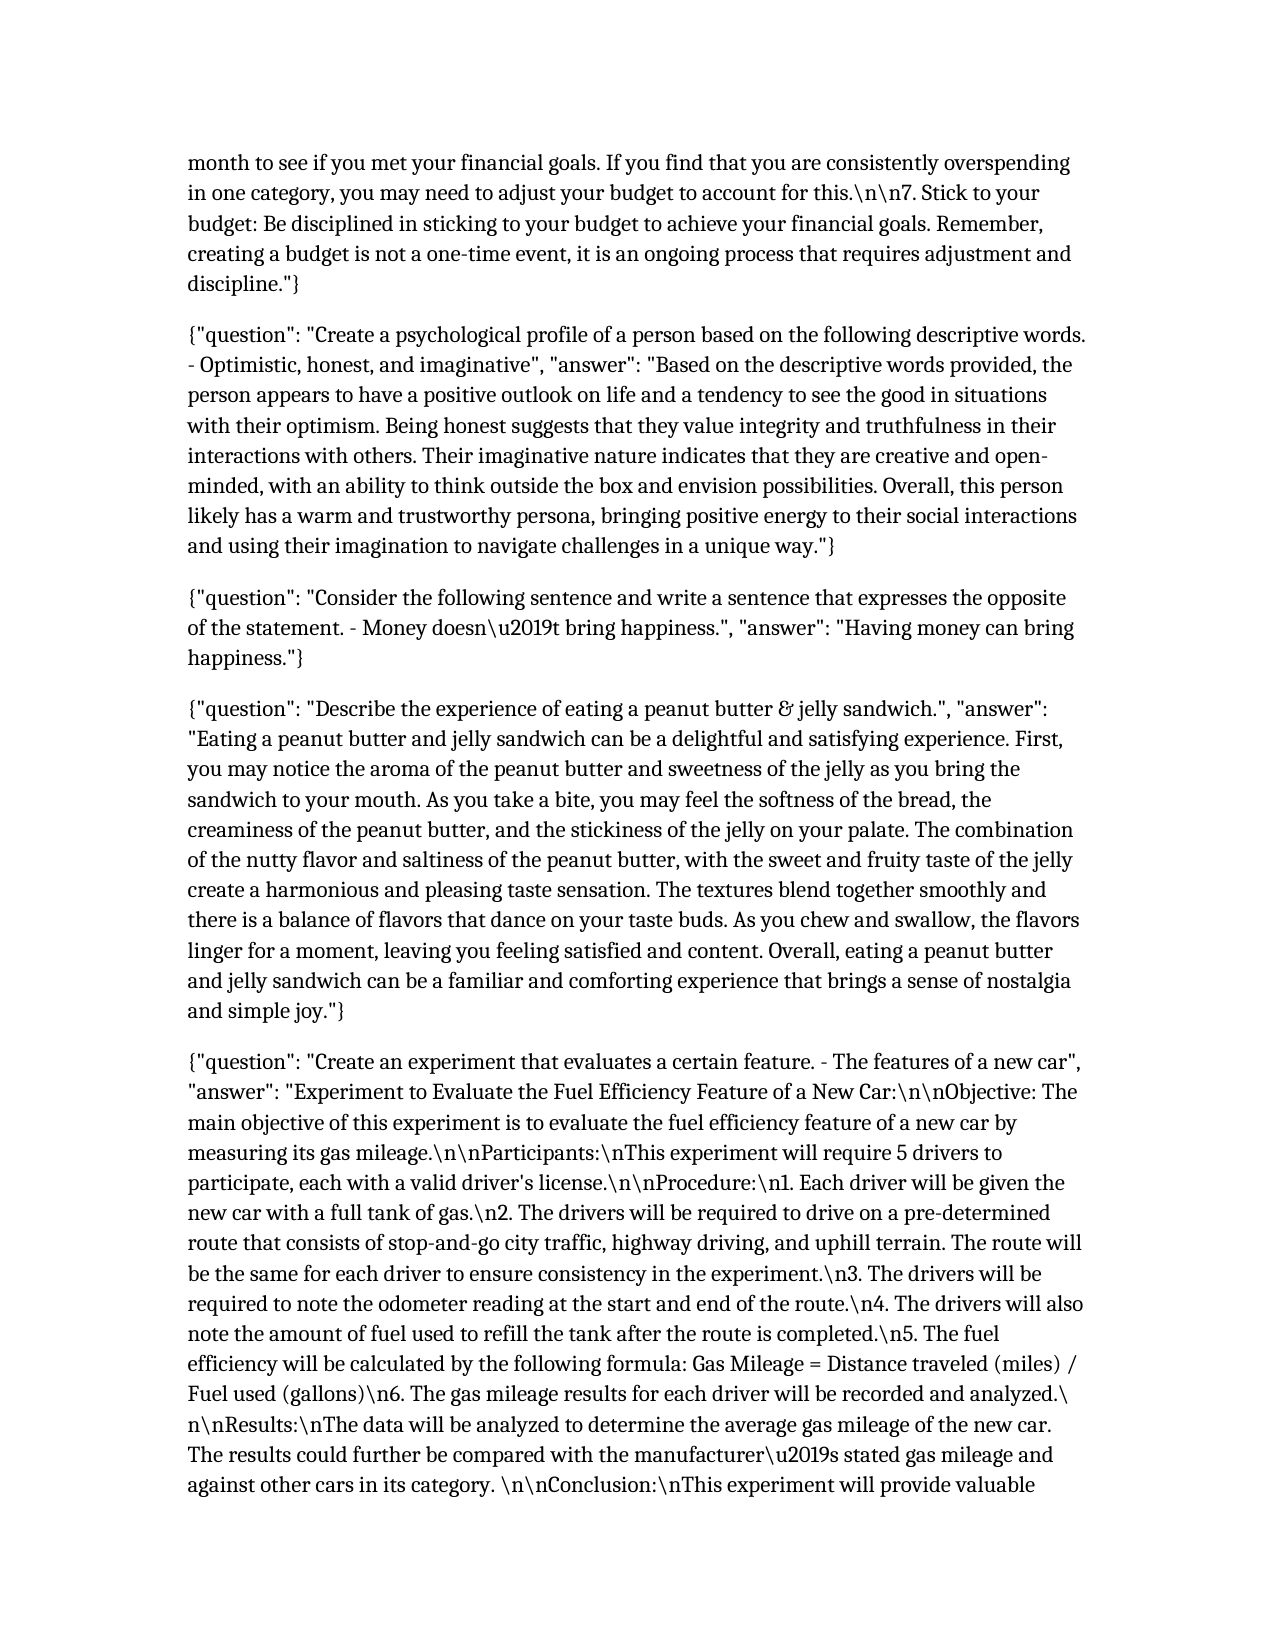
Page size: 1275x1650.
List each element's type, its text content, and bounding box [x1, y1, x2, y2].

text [187, 150, 1087, 297]
text {"question": "Describe the experience of eating a peanut butter & jelly sandwich.", "answer": "Eating a peanut butter and jelly sandwich can be a delightful and satisfying experience. First, you may notice the aroma of the peanut butter and sweetness of the jelly as you bring the sandwich to your mouth. As you take a bite, you may feel the softness of the bread, the creaminess of the peanut butter, and the stickiness of the jelly on your palate. The combination of the nutty flavor and saltiness of the peanut butter, with the sweet and fruity taste of the jelly create a harmonious and pleasing taste sensation. The textures blend together smoothly and there is a balance of flavors that dance on your taste buds. As you chew and swallow, the flavors linger for a moment, leaving you feeling satisfied and content. Overall, eating a peanut butter and jelly sandwich can be a familiar and comforting experience that brings a sense of nostalgia and simple joy."} [187, 696, 1087, 1024]
text {"question": "Consider the following sentence and write a sentence that expresses the opposite of the statement. - Money doesn\u2019t bring happiness.", "answer": "Having money can bring happiness."} [187, 584, 1087, 671]
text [187, 1049, 1087, 1498]
text {"question": "Create a psychological profile of a person based on the following descriptive words. - Optimistic, honest, and imaginative", "answer": "Based on the descriptive words provided, the person appears to have a positive outlook on life and a tendency to see the good in situations with their optimism. Being honest suggests that they value integrity and truthfulness in their interactions with others. Their imaginative nature indicates that they are creative and open-minded, with an ability to think outside the box and envision possibilities. Overall, this person likely has a warm and trustworthy persona, bringing positive energy to their social interactions and using their imagination to navigate challenges in a unique way."} [187, 322, 1087, 560]
